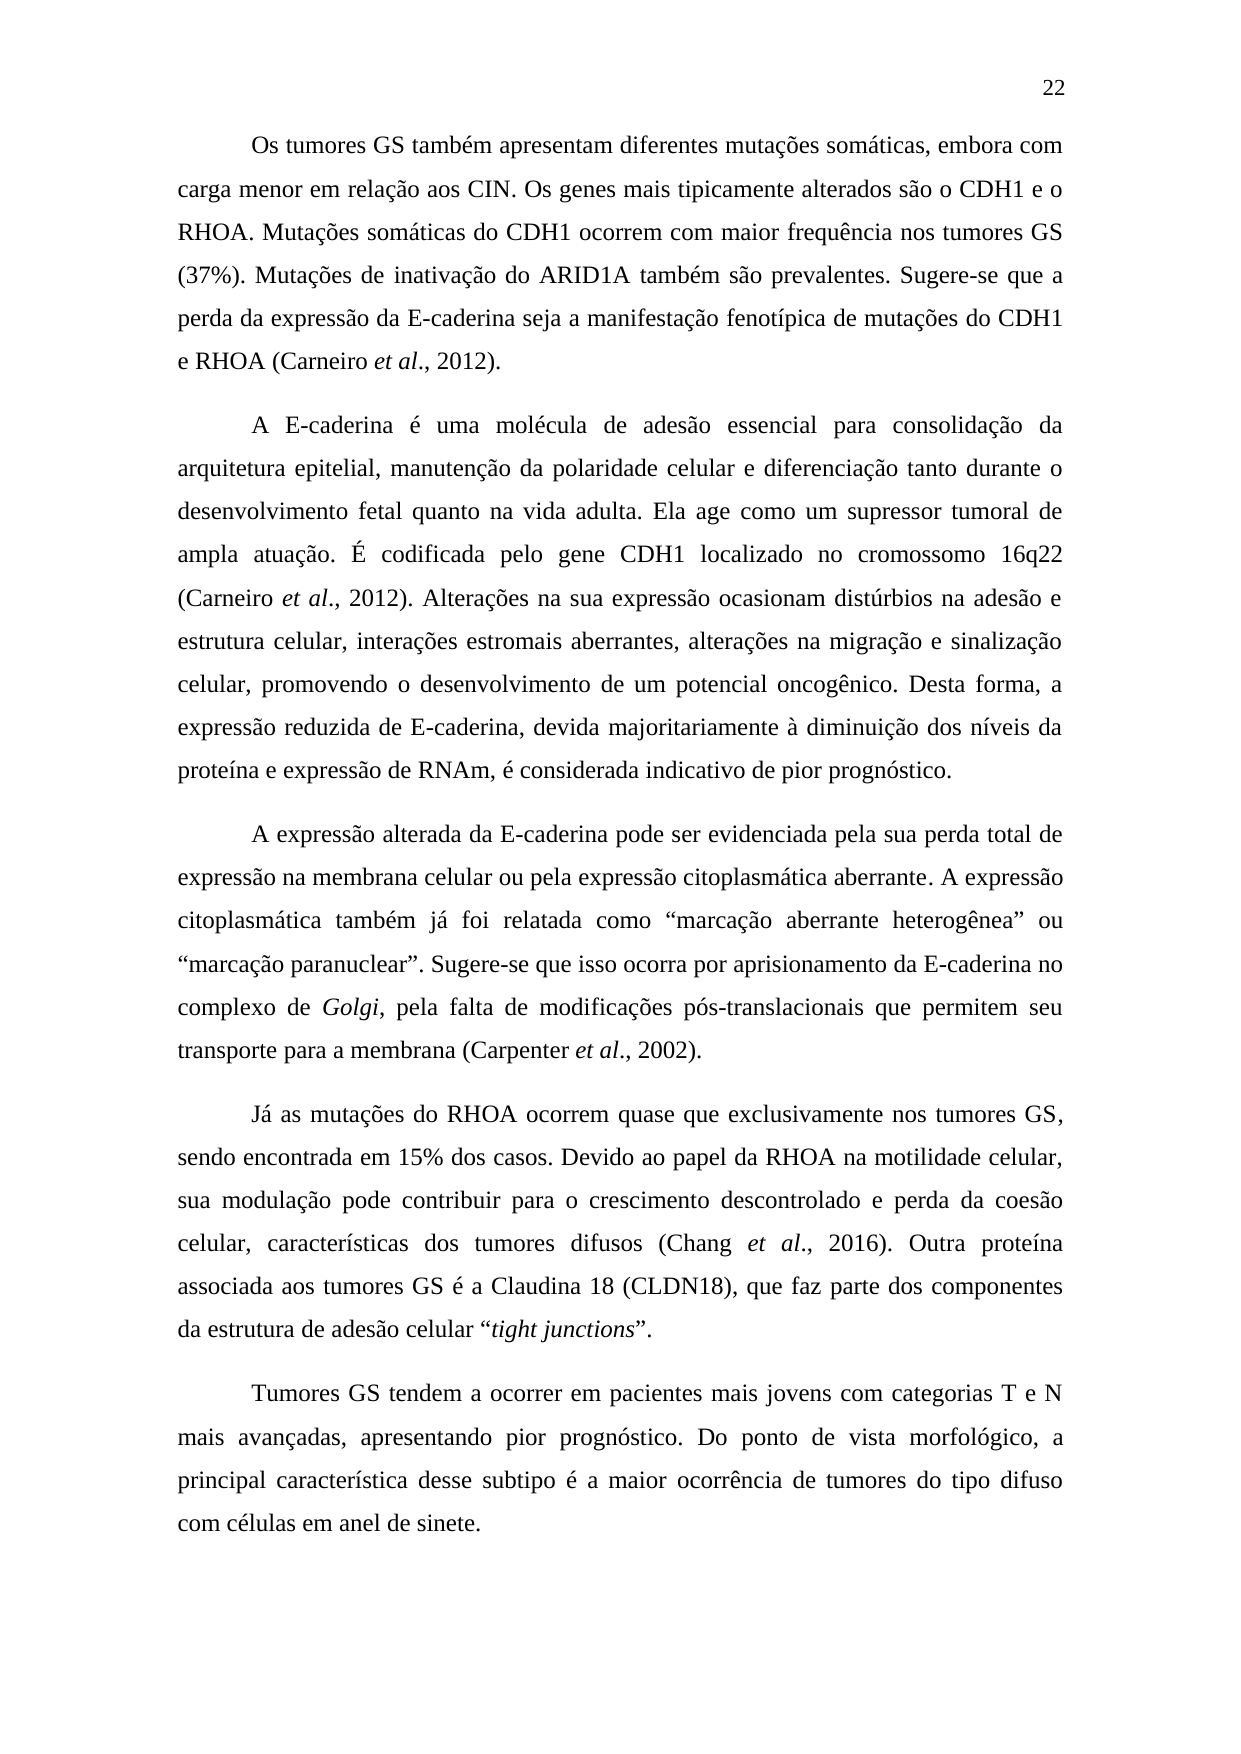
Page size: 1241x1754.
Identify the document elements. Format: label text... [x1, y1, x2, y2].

text Tumores GS tendem a ocorrer em pacientes mais jovens com categorias T e N mais avançadas, apresentando pior prognóstico. Do ponto de vista morfológico, a principal característica desse subtipo é a maior ocorrência de tumores do tipo difuso com células em anel de sinete. [177, 1378, 1064, 1537]
text A expressão alterada da E-caderina pode ser evidenciada pela sua perda total de expressão na membrana celular ou pela expressão citoplasmática aberrante. A expressão citoplasmática também já foi relatada como “marcação aberrante heterogênea” ou “marcação paranuclear”. Sugere-se que isso ocorra por aprisionamento da E-caderina no complexo de Golgi, pela falta de modificações pós-translacionais que permitem seu transporte para a membrana (Carpenter et al., 2002). [177, 819, 1063, 1064]
text Os tumores GS também apresentam diferentes mutações somáticas, embora com carga menor em relação aos CIN. Os genes mais tipicamente alterados são o CDH1 e o RHOA. Mutações somáticas do CDH1 ocorrem com maior frequência nos tumores GS (37%). Mutações de inativação do ARID1A também são prevalentes. Sugere-se que a perda da expressão da E-caderina seja a manifestação fenotípica de mutações do CDH1 e RHOA (Carneiro et al., 2012). [177, 131, 1063, 375]
text Já as mutações do RHOA ocorrem quase que exclusivamente nos tumores GS, sendo encontrada em 15% dos casos. Devido ao papel da RHOA na motilidade celular, sua modulação pode contribuir para o crescimento descontrolado e perda da coesão celular, características dos tumores difusos (Chang et al., 2016). Outra proteína associada aos tumores GS é a Claudina 18 (CLDN18), que faz parte dos componentes da estrutura de adesão celular “tight junctions”. [177, 1099, 1064, 1343]
text A E-caderina é uma molécula de adesão essencial para consolidação da arquitetura epitelial, manutenção da polaridade celular e diferenciação tanto durante o desenvolvimento fetal quanto na vida adulta. Ela age como um supressor tumoral de ampla atuação. É codificada pelo gene CDH1 localizado no cromossomo 16q22 (Carneiro et al., 2012). Alterações na sua expressão ocasionam distúrbios na adesão e estrutura celular, interações estromais aberrantes, alterações na migração e sinalização celular, promovendo o desenvolvimento de um potencial oncogênico. Desta forma, a expressão reduzida de E-caderina, devida majoritariamente à diminuição dos níveis da proteína e expressão de RNAm, é considerada indicativo de pior prognóstico. [177, 410, 1063, 784]
